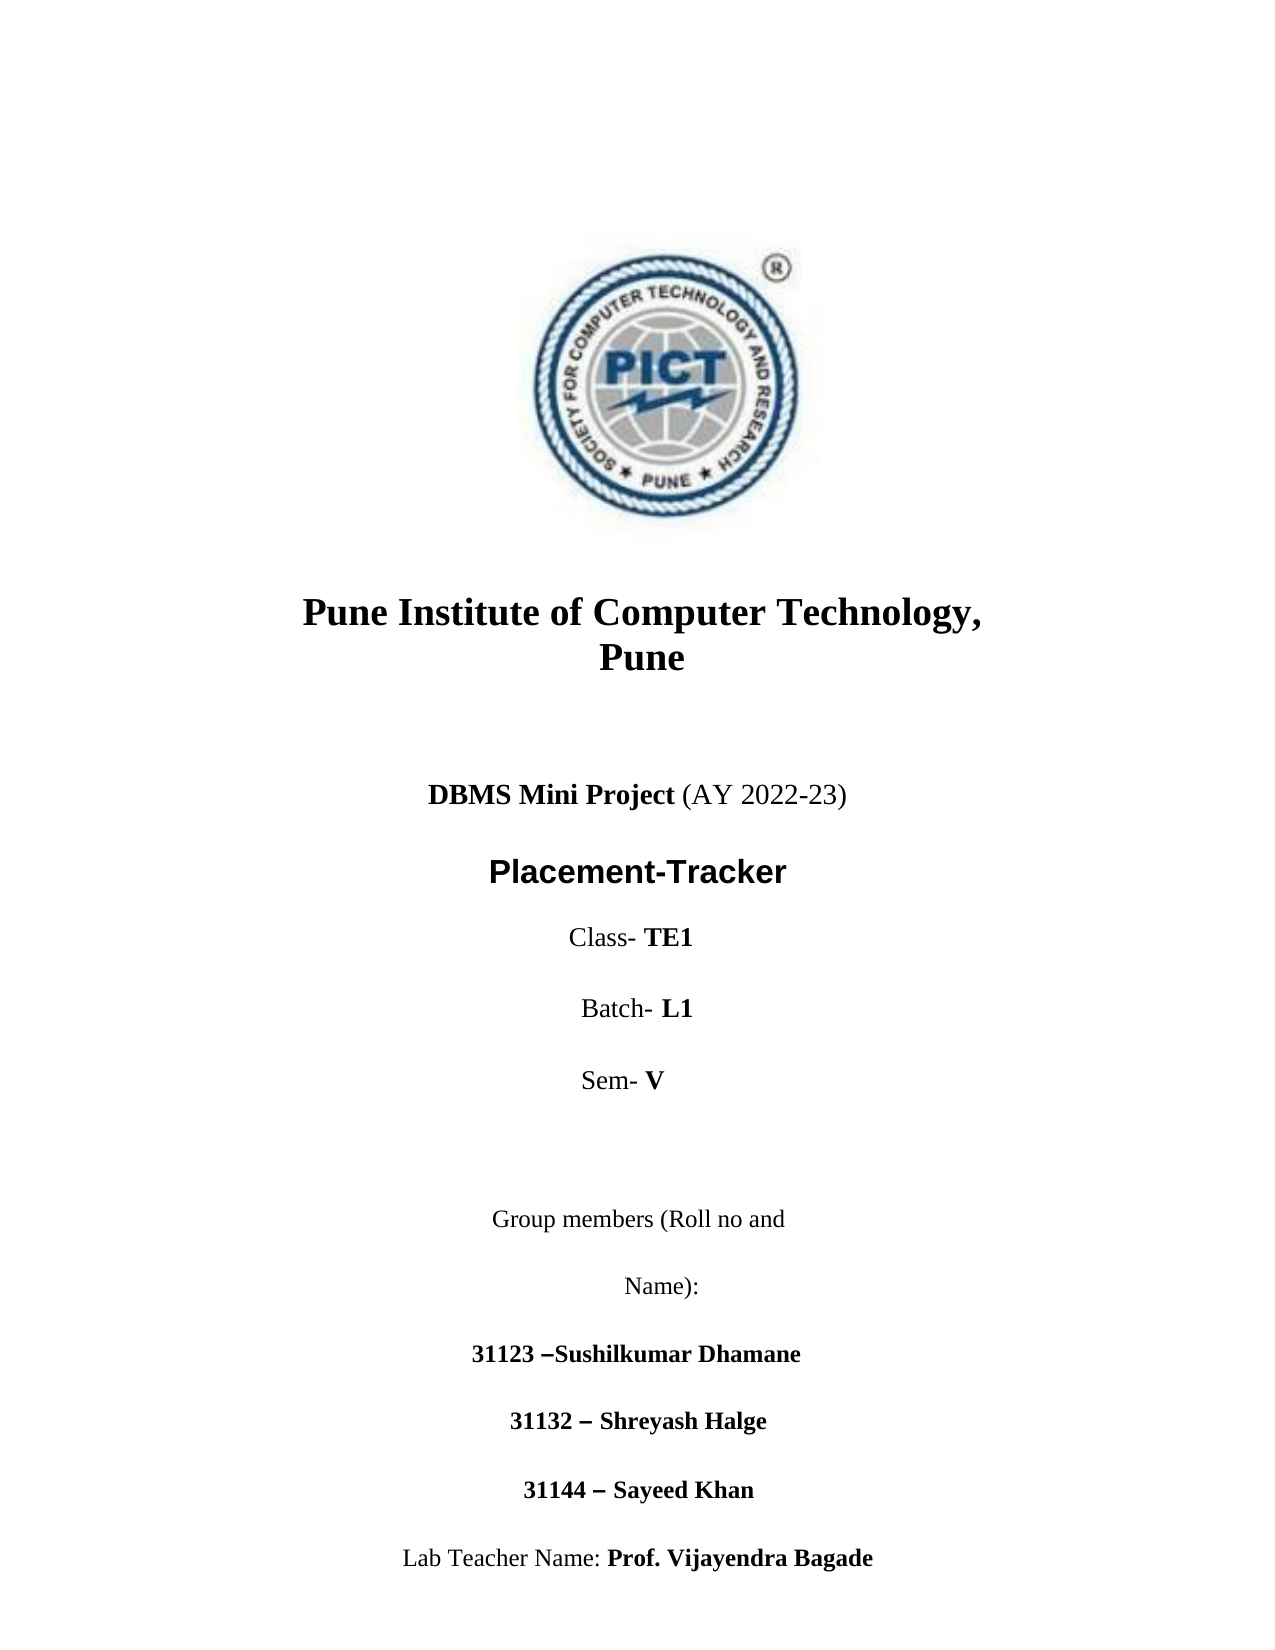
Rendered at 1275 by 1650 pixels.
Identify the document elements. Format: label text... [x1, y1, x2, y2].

text 31132 – Shreyash Halge [451, 1406, 825, 1435]
text DBMS Mini Project (AY 2022-23) [247, 777, 1027, 811]
text 31123 –Sushilkumar Dhamane [451, 1339, 825, 1367]
text Group members (Roll no and Name): [451, 1204, 825, 1300]
text Class- TE1 Batch- L1 Sem- V [569, 921, 693, 1095]
text Lab Teacher Name: Prof. Vijayendra Bagade [248, 1543, 1027, 1571]
title Pune Institute of Computer Technology, Pune [257, 588, 1027, 679]
subtitle 31144 – Sayeed Khan [250, 1475, 1027, 1503]
picture [517, 232, 826, 546]
text Placement-Tracker [248, 852, 1027, 891]
